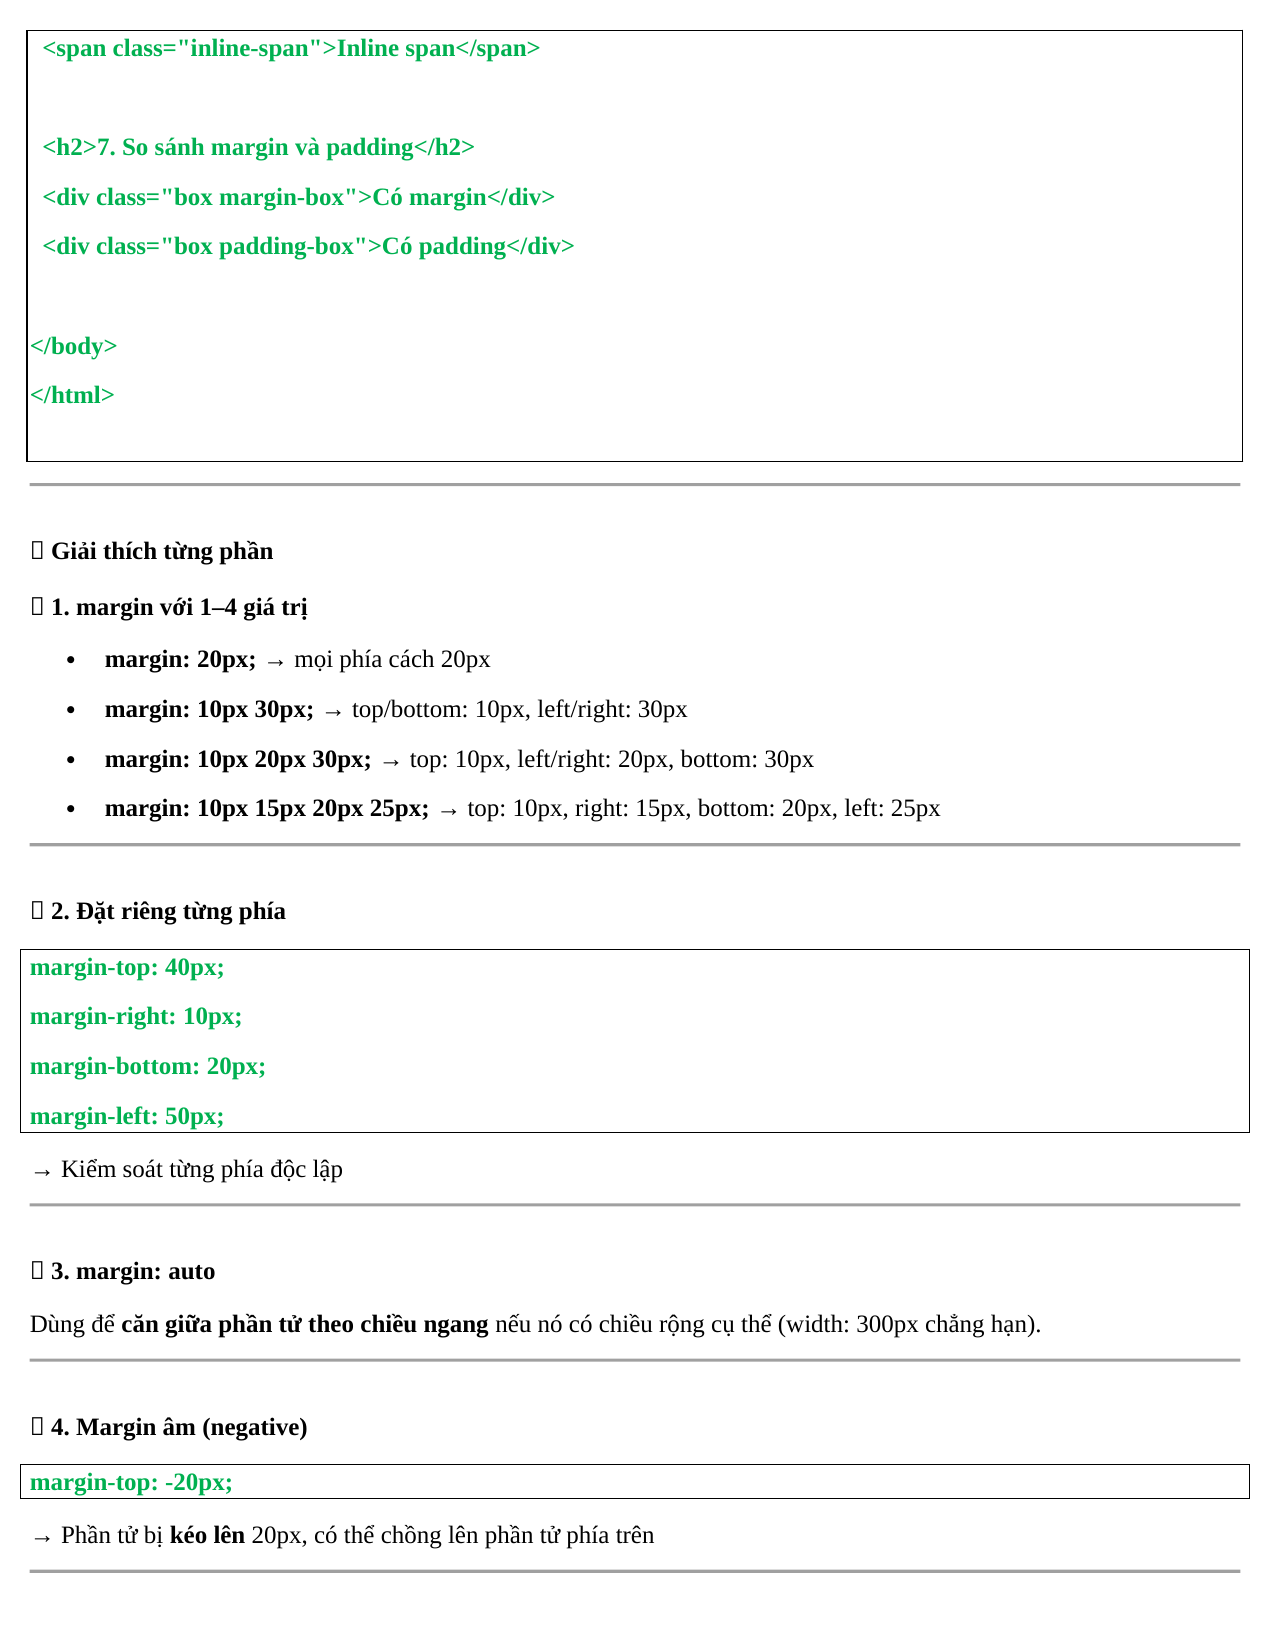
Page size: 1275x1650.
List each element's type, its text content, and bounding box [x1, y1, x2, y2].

text → Kiểm soát từng phía độc lập [29, 1154, 1240, 1182]
text ✅ 4. Margin âm (negative) [29, 1408, 1240, 1442]
list margin: 20px; → mọi phía cách 20px [67, 644, 1240, 673]
list margin: 10px 15px 20px 25px; → top: 10px, right: 15px, bottom: 20px, left: 25px [67, 793, 1240, 822]
text → Phần tử bị kéo lên 20px, có thể chồng lên phần tử phía trên [29, 1520, 1240, 1549]
text margin-top: 40px; [21, 950, 1249, 981]
text <span class="inline-span">Inline span</span> [28, 31, 1242, 61]
text ✅ 3. margin: auto [29, 1253, 1240, 1287]
text margin-bottom: 20px; [21, 1048, 1249, 1080]
text margin-top: -20px; [21, 1465, 1249, 1498]
text ✅ 2. Đặt riêng từng phía [29, 893, 1240, 927]
text 🧪 Giải thích từng phần [29, 533, 1240, 567]
text margin-right: 10px; [21, 998, 1249, 1030]
text ✅ 1. margin với 1–4 giá trị [29, 588, 1240, 623]
text <div class="box margin-box">Có margin</div> [28, 179, 1242, 211]
text <h2>7. So sánh margin và padding</h2> [28, 129, 1242, 161]
text Dùng để căn giữa phần tử theo chiều ngang nếu nó có chiều rộng cụ thể (width: 300px chẳng hạn). [29, 1309, 1240, 1338]
text </html> [28, 377, 1242, 409]
text margin-left: 50px; [21, 1098, 1249, 1132]
text <div class="box padding-box">Có padding</div> [28, 228, 1242, 260]
list margin: 10px 20px 30px; → top: 10px, left/right: 20px, bottom: 30px [67, 744, 1240, 772]
list margin: 10px 30px; → top/bottom: 10px, left/right: 30px [67, 694, 1240, 723]
text </body> [28, 328, 1242, 359]
